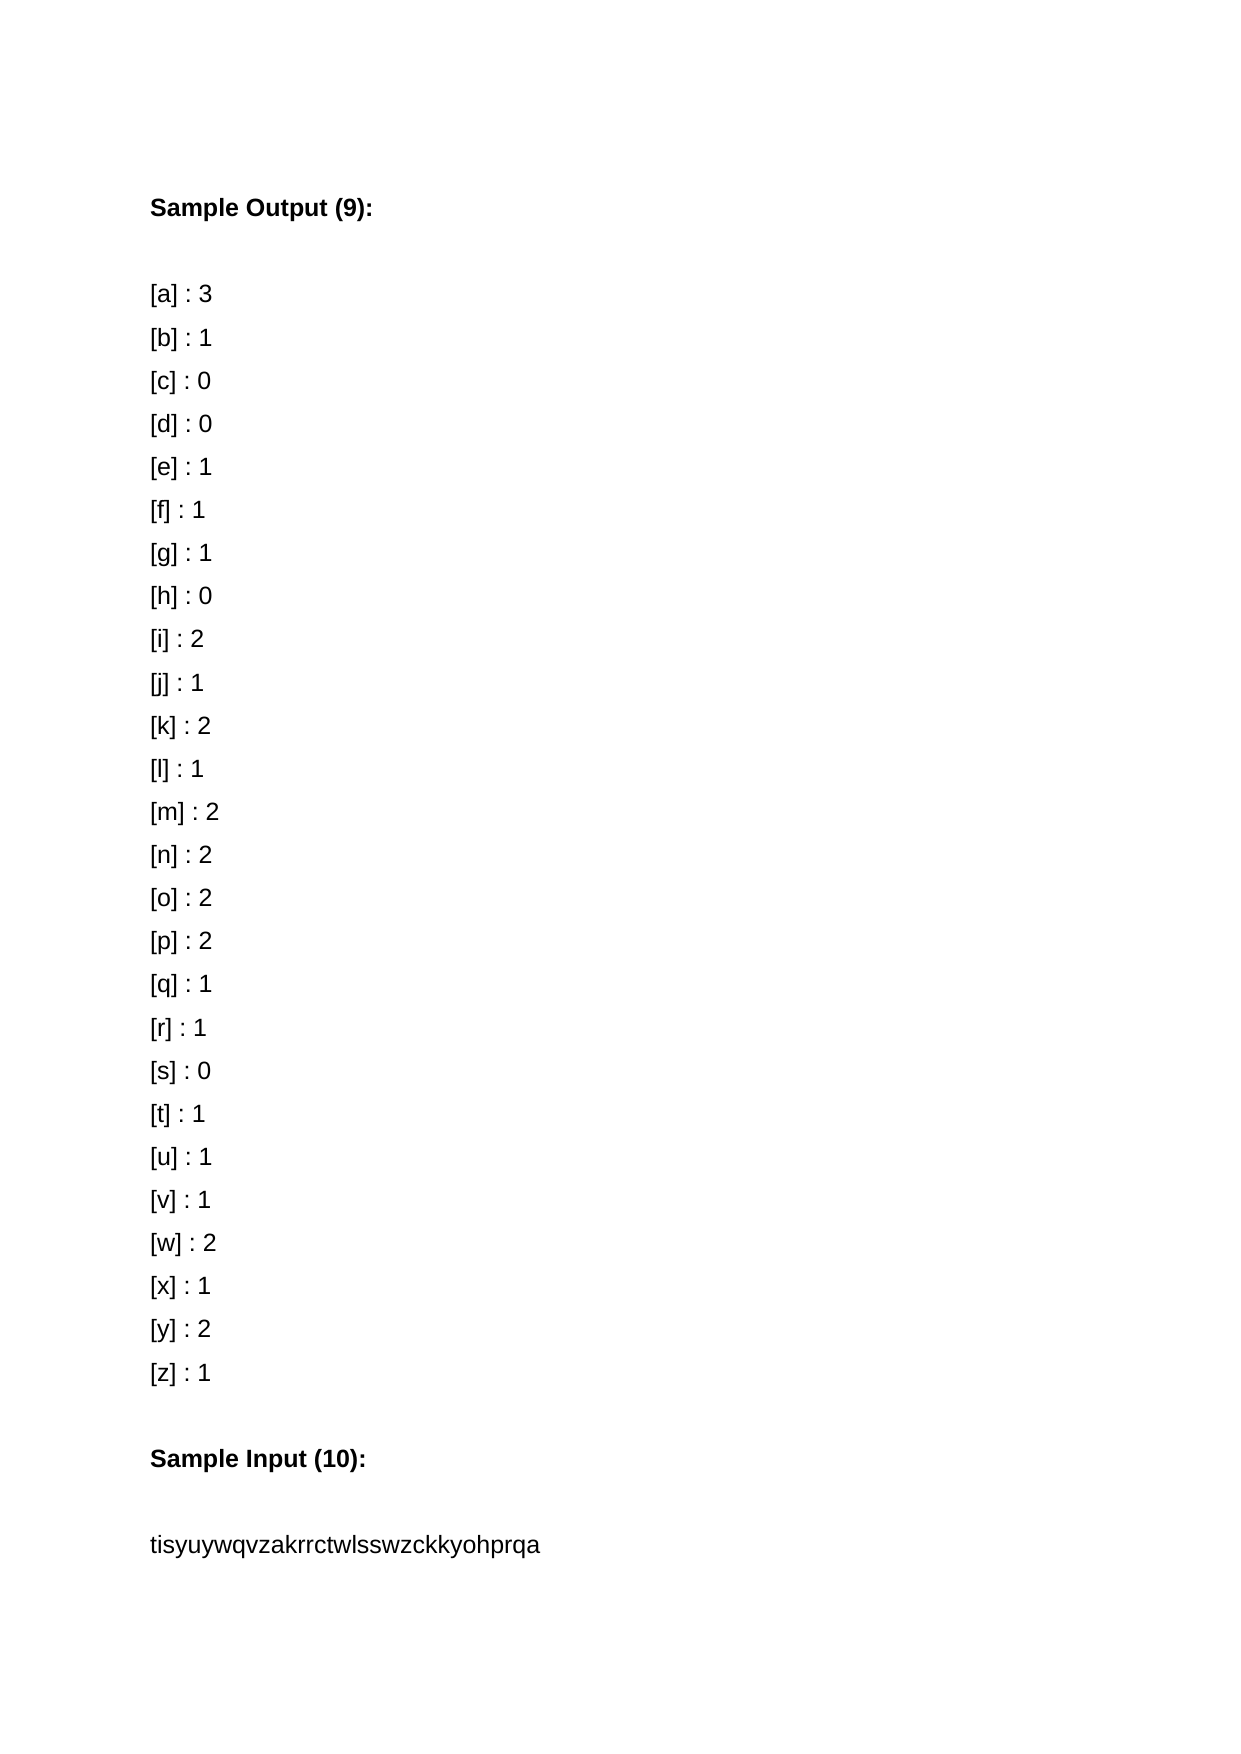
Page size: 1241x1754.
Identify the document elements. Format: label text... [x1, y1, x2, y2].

text [o] : 2 [150, 883, 1090, 912]
text [h] : 0 [150, 581, 1090, 610]
text [y] : 2 [150, 1314, 1090, 1343]
text tisyuywqvzakrrctwlsswzckkyohprqa [150, 1530, 1090, 1559]
text [k] : 2 [150, 711, 1090, 739]
text [x] : 1 [150, 1271, 1090, 1300]
text [l] : 1 [150, 754, 1090, 782]
text [v] : 1 [150, 1185, 1090, 1214]
text [m] : 2 [150, 797, 1090, 826]
text [i] : 2 [150, 624, 1090, 653]
text Sample Output (9): [150, 193, 1090, 222]
text [t] : 1 [150, 1099, 1090, 1127]
text [p] : 2 [150, 926, 1090, 955]
text [n] : 2 [150, 840, 1090, 869]
text [w] : 2 [150, 1228, 1090, 1257]
text Sample Input (10): [150, 1444, 1090, 1472]
text [b] : 1 [150, 322, 1090, 351]
text [e] : 1 [150, 452, 1090, 481]
text [r] : 1 [150, 1012, 1090, 1041]
text [a] : 3 [150, 279, 1090, 308]
text [f] : 1 [150, 495, 1090, 524]
text [g] : 1 [150, 538, 1090, 567]
text [s] : 0 [150, 1056, 1090, 1084]
text [q] : 1 [150, 969, 1090, 998]
text [j] : 1 [150, 667, 1090, 696]
text [u] : 1 [150, 1142, 1090, 1171]
text [z] : 1 [150, 1357, 1090, 1386]
text [c] : 0 [150, 366, 1090, 394]
text [d] : 0 [150, 409, 1090, 437]
